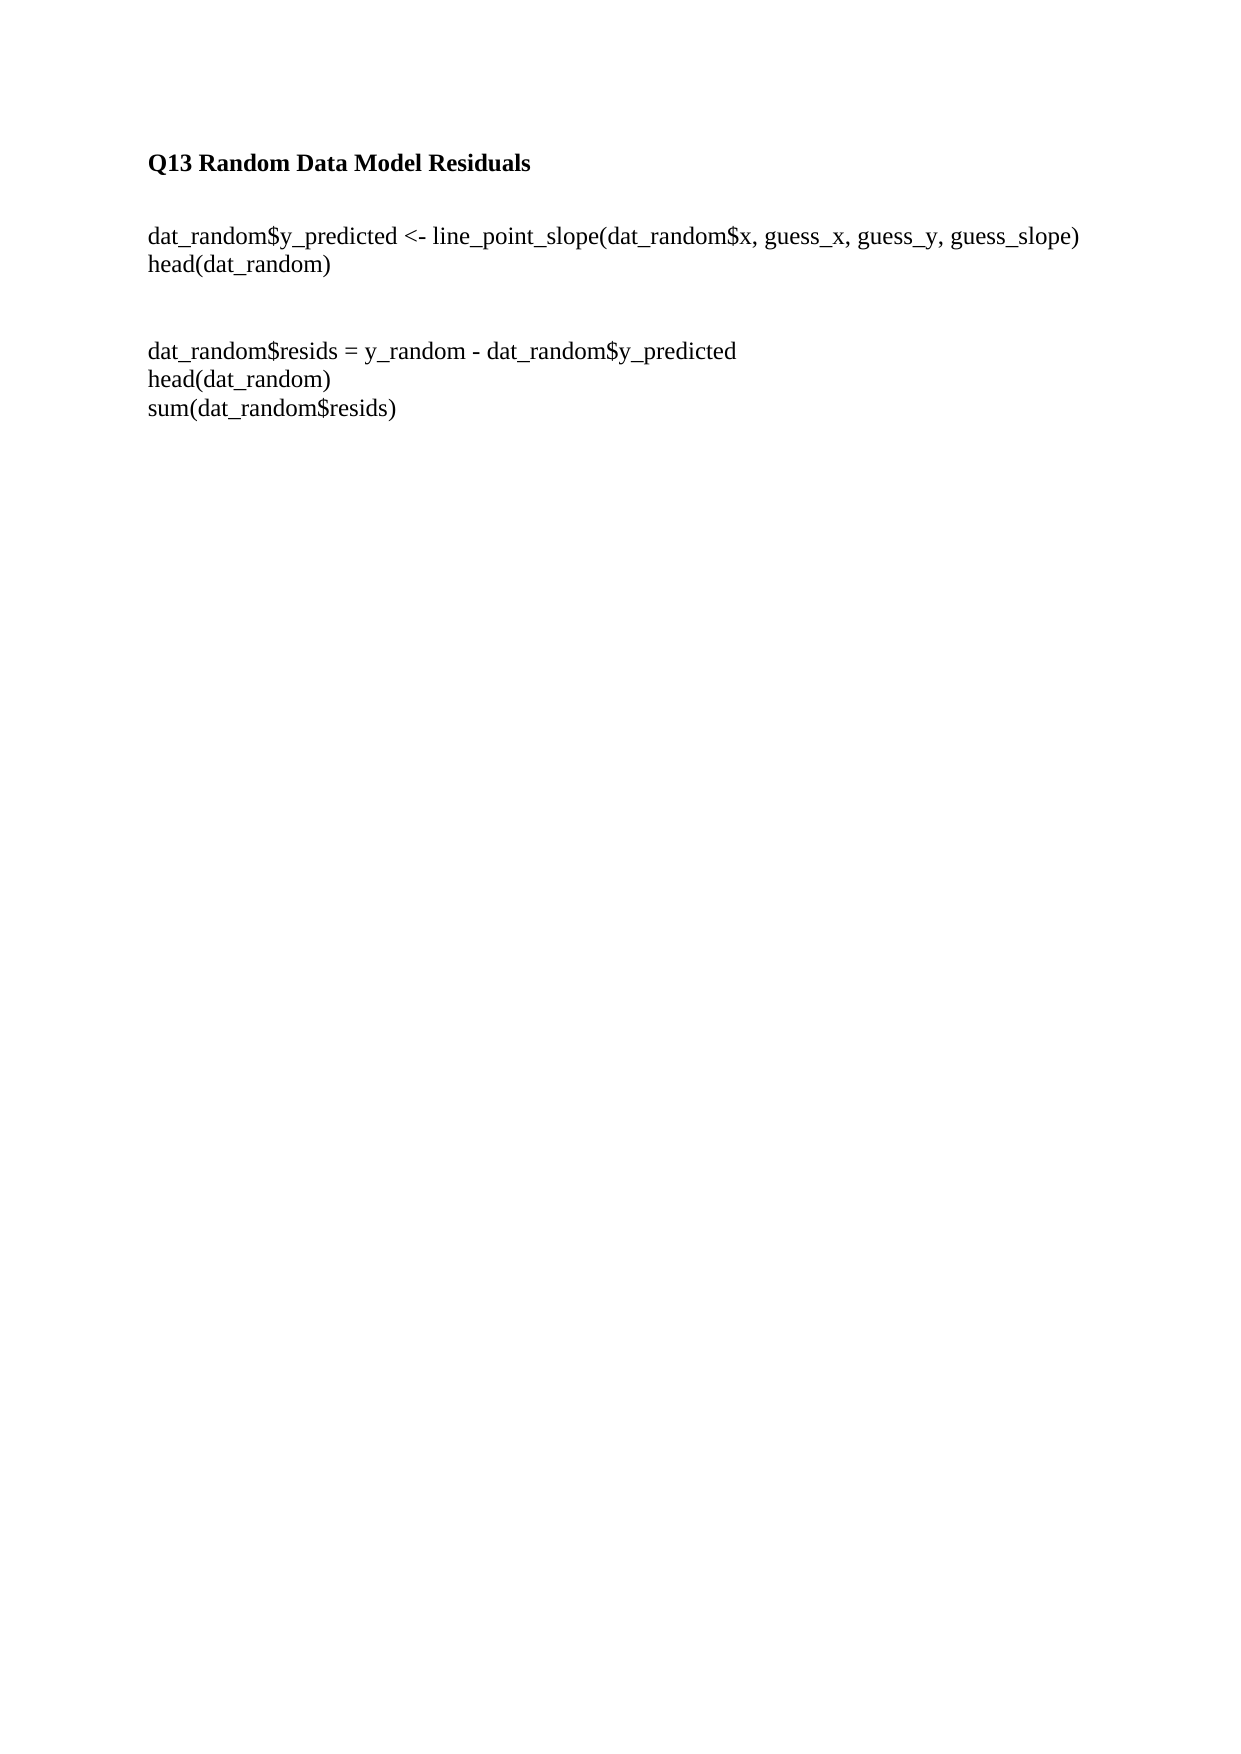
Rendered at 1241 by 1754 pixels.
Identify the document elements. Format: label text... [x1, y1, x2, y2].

text dat_random$resids = y_random - dat_random$y_predicted [148, 336, 1093, 364]
text head(dat_random) [148, 364, 1093, 393]
subtitle Q13 Random Data Model Residuals [148, 148, 1093, 176]
text sum(dat_random$resids) [148, 393, 1093, 422]
text head(dat_random) [148, 249, 1093, 278]
text dat_random$y_predicted <- line_point_slope(dat_random$x, guess_x, guess_y, guess_slope) [148, 221, 1093, 249]
